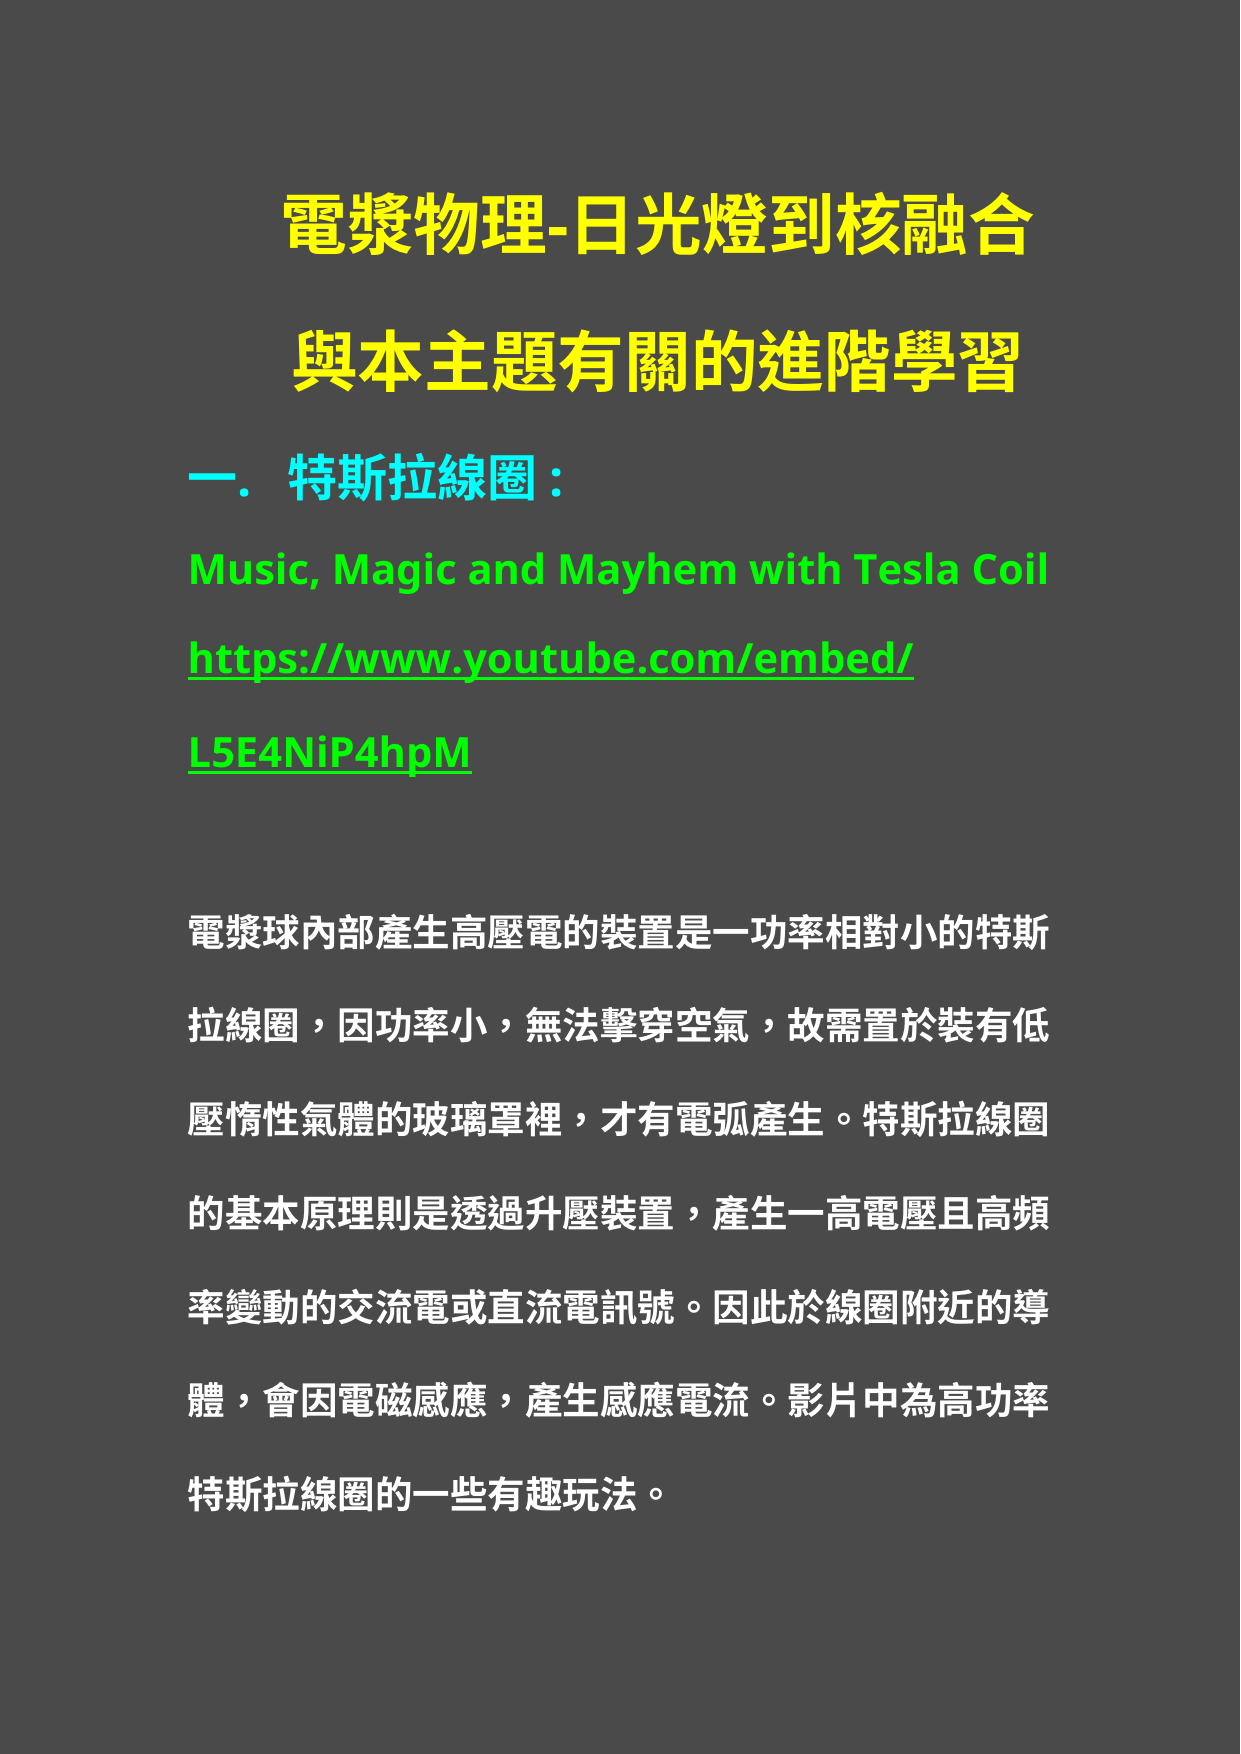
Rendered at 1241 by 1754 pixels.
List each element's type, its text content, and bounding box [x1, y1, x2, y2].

text https://www.youtube.com/embed/L5E4NiP4hpM [187, 620, 1053, 789]
text Music, Magic and Mayhem with Tesla Coil [187, 531, 1053, 606]
list 特斯拉線圈 : [187, 438, 1053, 513]
text 與本主題有關的進階學習 [212, 301, 1053, 414]
text 電漿物理-日光燈到核融合 [212, 164, 1053, 277]
text 電漿球內部產生高壓電的裝置是一功率相對小的特斯拉線圈，因功率小，無法擊穿空氣，故需置於裝有低壓惰性氣體的玻璃罩裡，才有電弧產生。特斯拉線圈的基本原理則是透過升壓裝置，產生一高電壓且高頻率變動的交流電或直流電訊號。因此於線圈附近的導體，會因電磁感應，產生感應電流。影片中為高功率特斯拉線圈的一些有趣玩法。 [187, 892, 1053, 1529]
